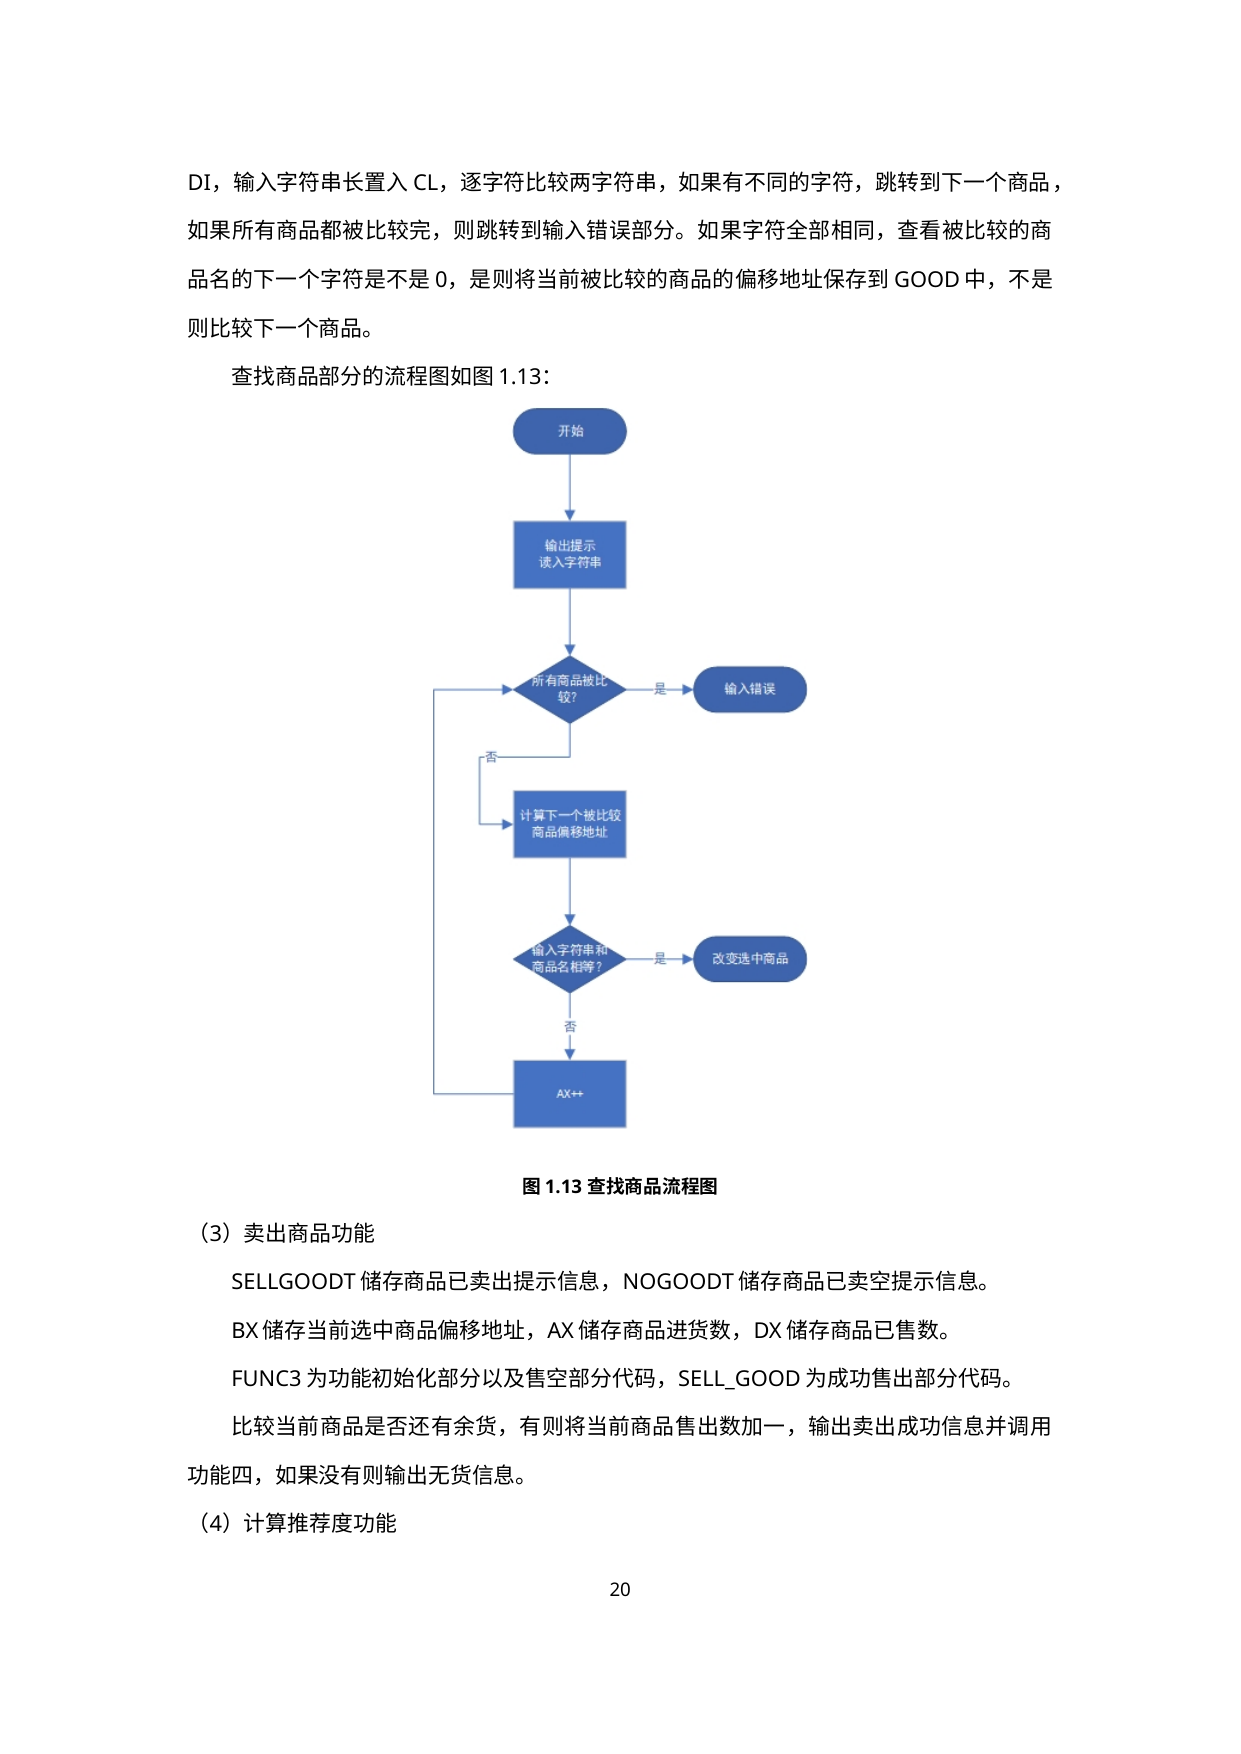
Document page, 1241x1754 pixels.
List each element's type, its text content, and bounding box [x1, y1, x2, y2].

text 查找商品部分的流程图如图1.13： [187, 359, 1053, 391]
text FUNC3为功能初始化部分以及售空部分代码，SELL_GOOD为成功售出部分代码。 [187, 1361, 1053, 1393]
text （4）计算推荐度功能 [187, 1506, 1053, 1538]
picture [432, 407, 808, 1129]
text （3）卖出商品功能 [187, 1216, 1053, 1248]
text SELLGOODT储存商品已卖出提示信息，NOGOODT储存商品已卖空提示信息。 [187, 1264, 1053, 1296]
text 图1.13 查找商品流程图 [187, 1169, 1053, 1202]
text 比较当前商品是否还有余货，有则将当前商品售出数加一，输出卖出成功信息并调用功能四，如果没有则输出无货信息。 [187, 1409, 1053, 1490]
text BX储存当前选中商品偏移地址，AX储存商品进货数，DX储存商品已售数。 [187, 1312, 1053, 1345]
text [187, 164, 1053, 343]
